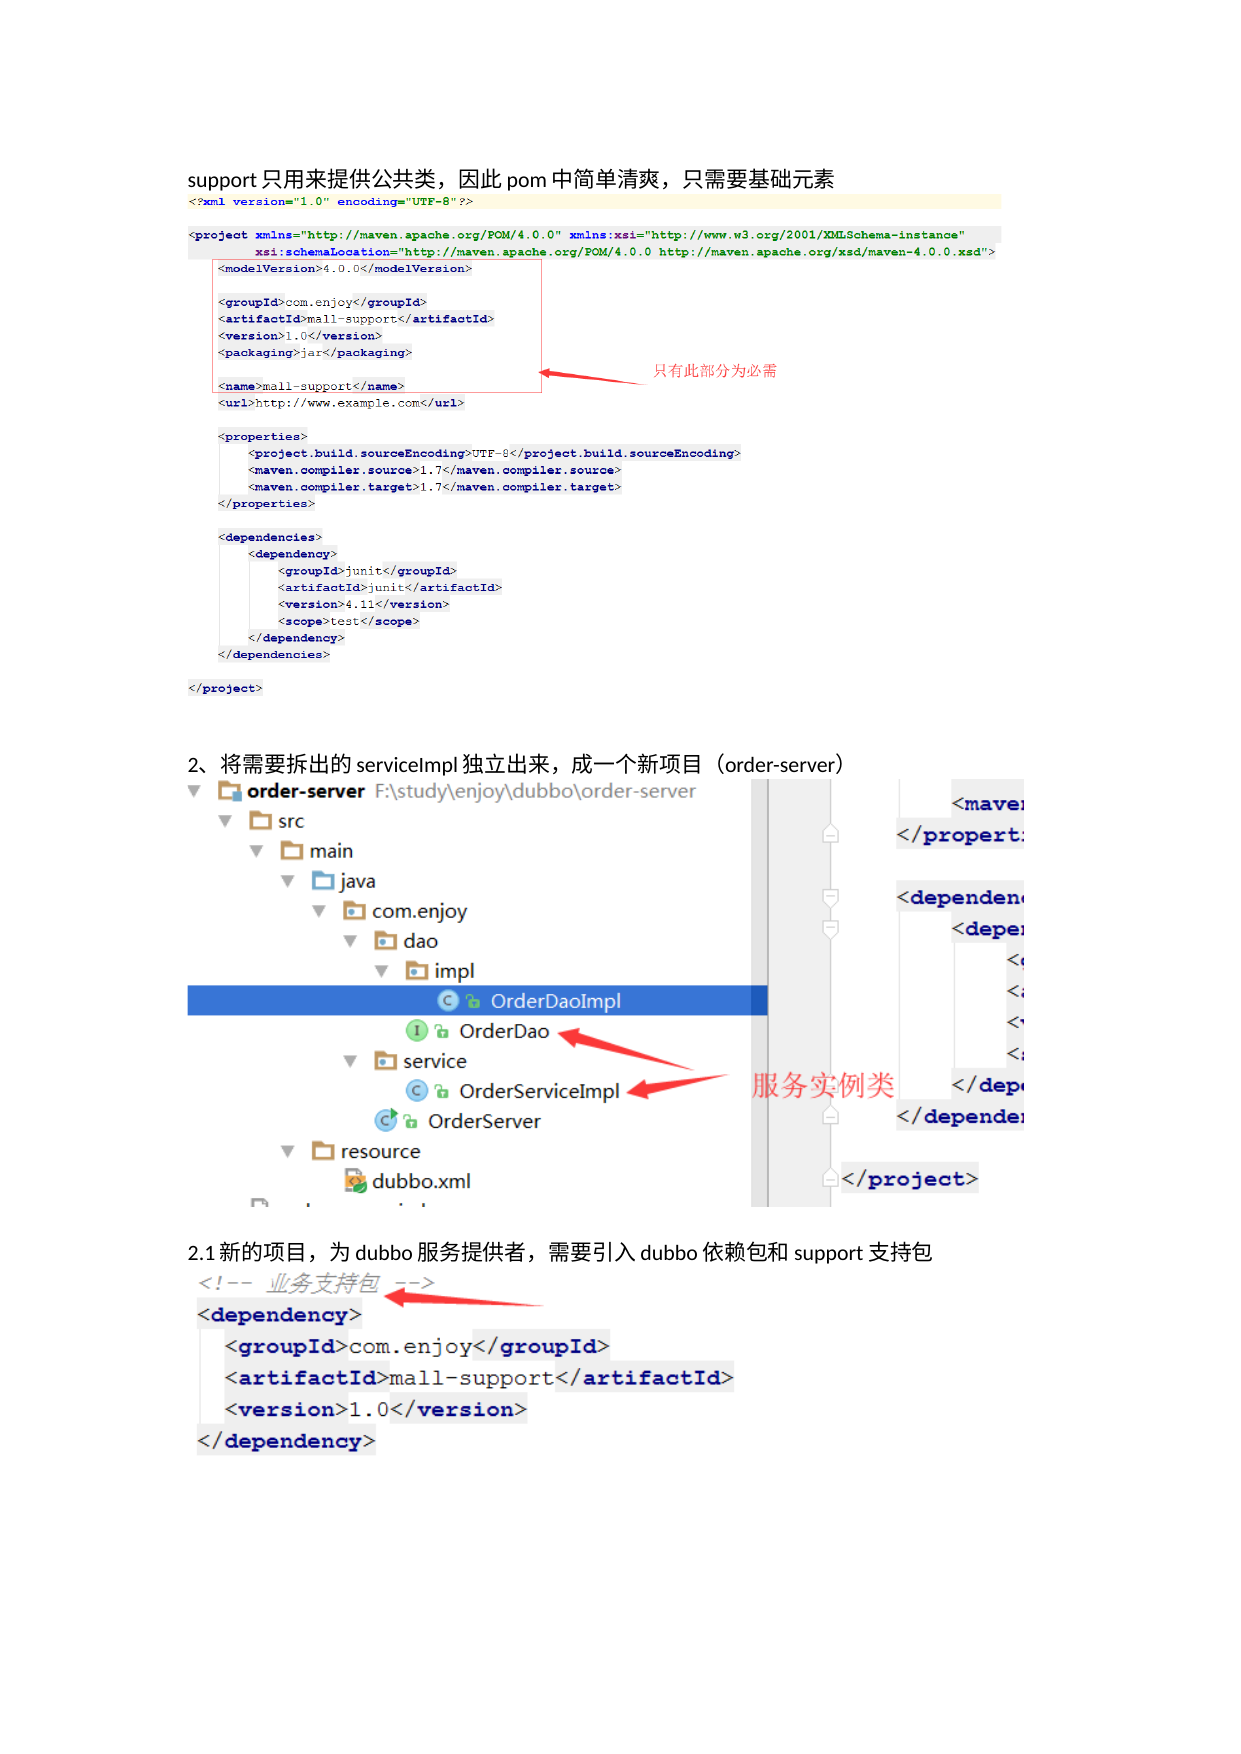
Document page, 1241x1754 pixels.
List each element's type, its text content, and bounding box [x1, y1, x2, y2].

picture [187, 1267, 743, 1463]
text support只用来提供公共类，因此pom中简单清爽，只需要基础元素 [187, 162, 1053, 194]
text 2.1新的项目，为dubbo服务提供者，需要引入dubbo依赖包和support支持包 [187, 1234, 1053, 1267]
picture [187, 194, 1002, 707]
picture [187, 779, 1024, 1207]
text 2、将需要拆出的serviceImpl独立出来，成一个新项目（order-server） [187, 747, 1053, 779]
